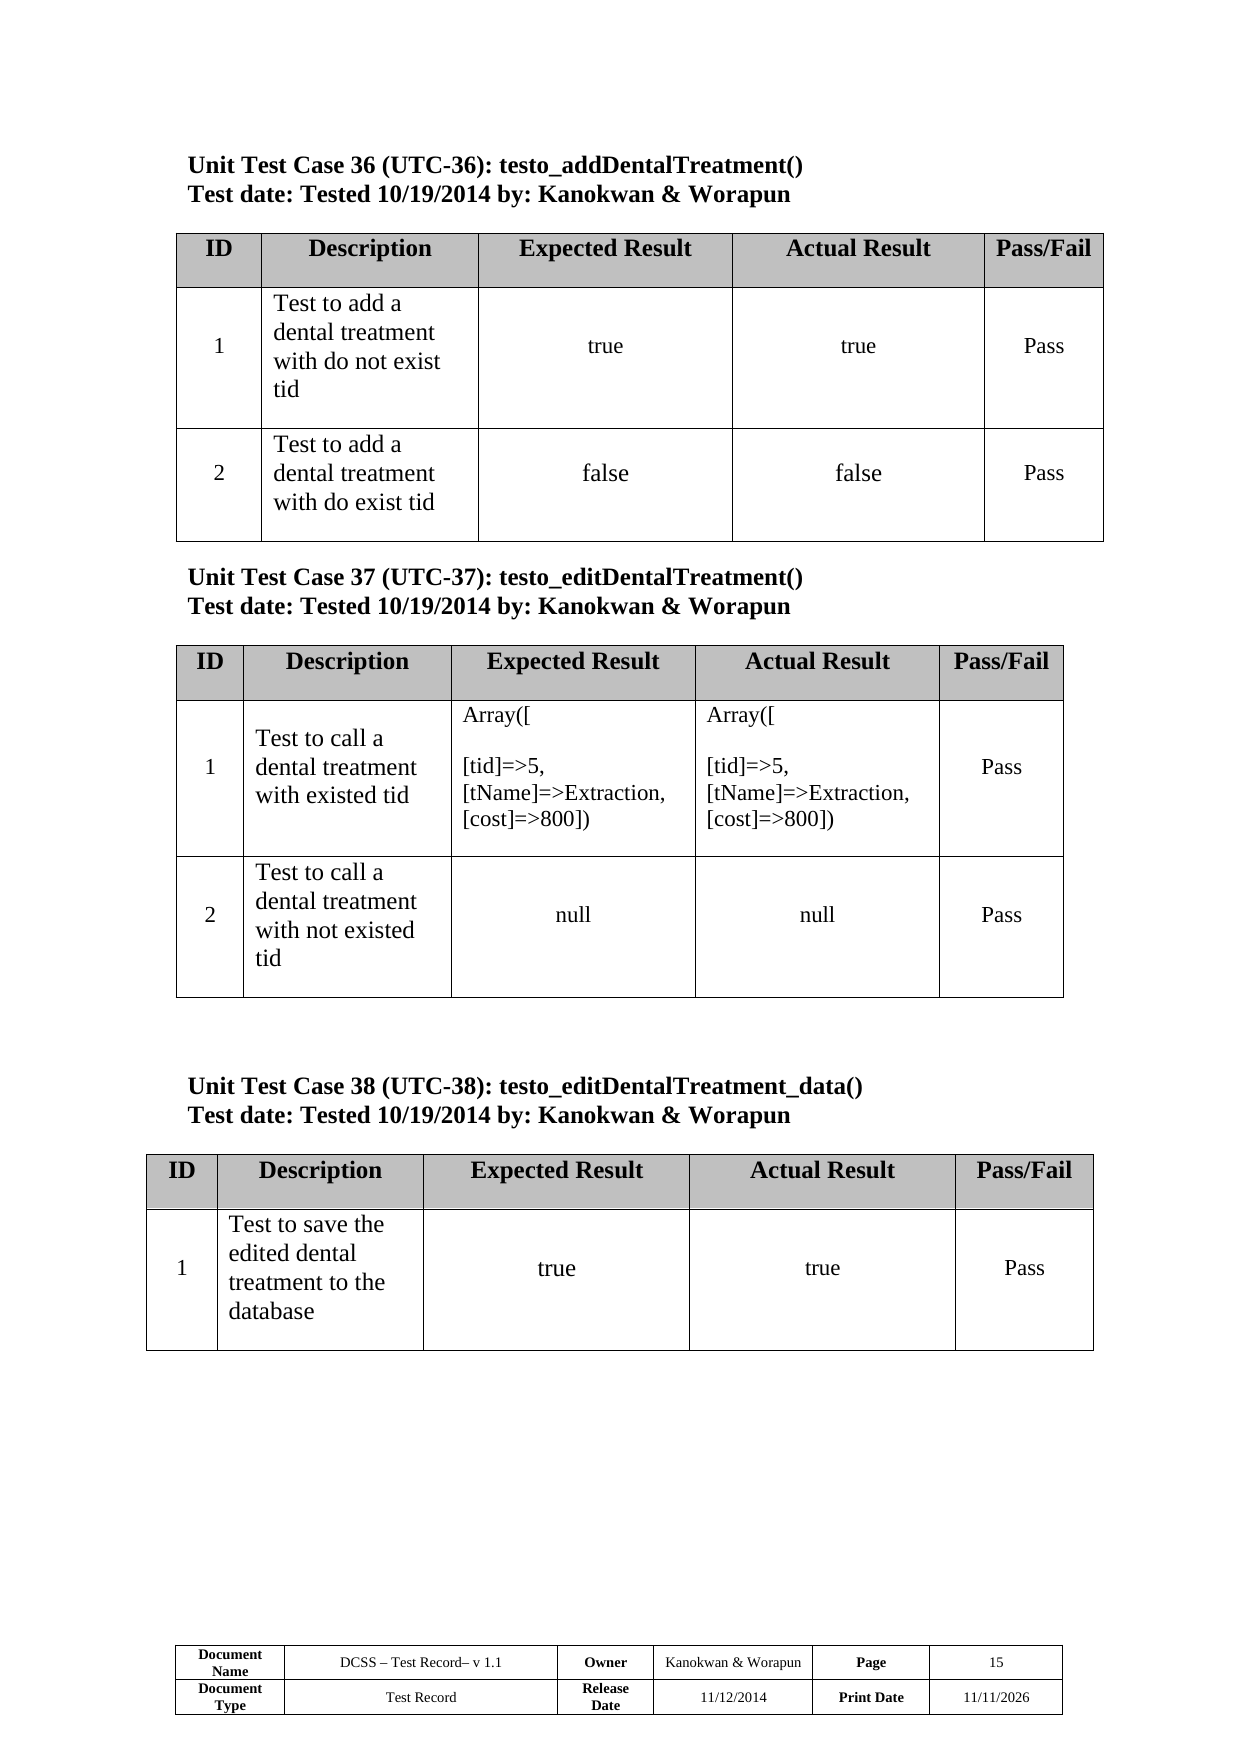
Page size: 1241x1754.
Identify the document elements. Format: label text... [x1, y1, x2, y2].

table_cell true [424, 1210, 689, 1349]
table_cell Pass [985, 429, 1103, 541]
table_cell null [452, 857, 695, 997]
table_cell true [479, 288, 732, 428]
table_cell Test to add a dental treatment with do not exist tid [262, 288, 478, 428]
table_cell Pass [940, 857, 1063, 997]
table_header Description [218, 1155, 423, 1208]
table_header ID [177, 646, 243, 700]
table_header Pass/Fail [985, 234, 1103, 287]
table_cell Test to call a dental treatment with not existed tid [244, 857, 451, 997]
table_header Expected Result [479, 234, 732, 287]
text Test date: Tested 10/19/2014 by: Kanokwan & Worapun [187, 1100, 1053, 1129]
table_header ID [147, 1155, 217, 1208]
table_header Description [244, 646, 451, 700]
table_cell Array([ [tid]=>5, [tName]=>Extraction, [cost]=>800]) [696, 701, 939, 856]
table_header Expected Result [452, 646, 695, 700]
table_cell 1 [147, 1210, 217, 1349]
text Test date: Tested 10/19/2014 by: Kanokwan & Worapun [187, 179, 1053, 207]
table_header Expected Result [424, 1155, 689, 1208]
table_header Pass/Fail [956, 1155, 1093, 1208]
table_cell 2 [177, 857, 243, 997]
table_cell Test to add a dental treatment with do exist tid [262, 429, 478, 541]
table_header Actual Result [733, 234, 984, 287]
subtitle Unit Test Case 38 (UTC-38): testo_editDentalTreatment_data() [187, 1071, 1053, 1100]
table_header ID [177, 234, 261, 287]
table_header Pass/Fail [940, 646, 1063, 700]
table_cell null [696, 857, 939, 997]
table_cell 2 [177, 429, 261, 541]
table_cell 1 [177, 288, 261, 428]
table_header Actual Result [696, 646, 939, 700]
table_header Description [262, 234, 478, 287]
table_cell false [733, 429, 984, 541]
table_cell 1 [177, 701, 243, 856]
table_cell true [733, 288, 984, 428]
subtitle Unit Test Case 36 (UTC-36): testo_addDentalTreatment() [187, 150, 1053, 179]
table_cell Pass [940, 701, 1063, 856]
table_header Actual Result [690, 1155, 955, 1208]
text Test date: Tested 10/19/2014 by: Kanokwan & Worapun [187, 591, 1053, 620]
subtitle Unit Test Case 37 (UTC-37): testo_editDentalTreatment() [187, 562, 1053, 591]
table_cell Test to save the edited dental treatment to the database [218, 1210, 423, 1349]
table_cell true [690, 1210, 955, 1349]
table_cell Test to call a dental treatment with existed tid [244, 701, 451, 856]
table_cell Array([ [tid]=>5, [tName]=>Extraction, [cost]=>800]) [452, 701, 695, 856]
table_cell false [479, 429, 732, 541]
table_cell Pass [956, 1210, 1093, 1349]
table_cell Pass [985, 288, 1103, 428]
